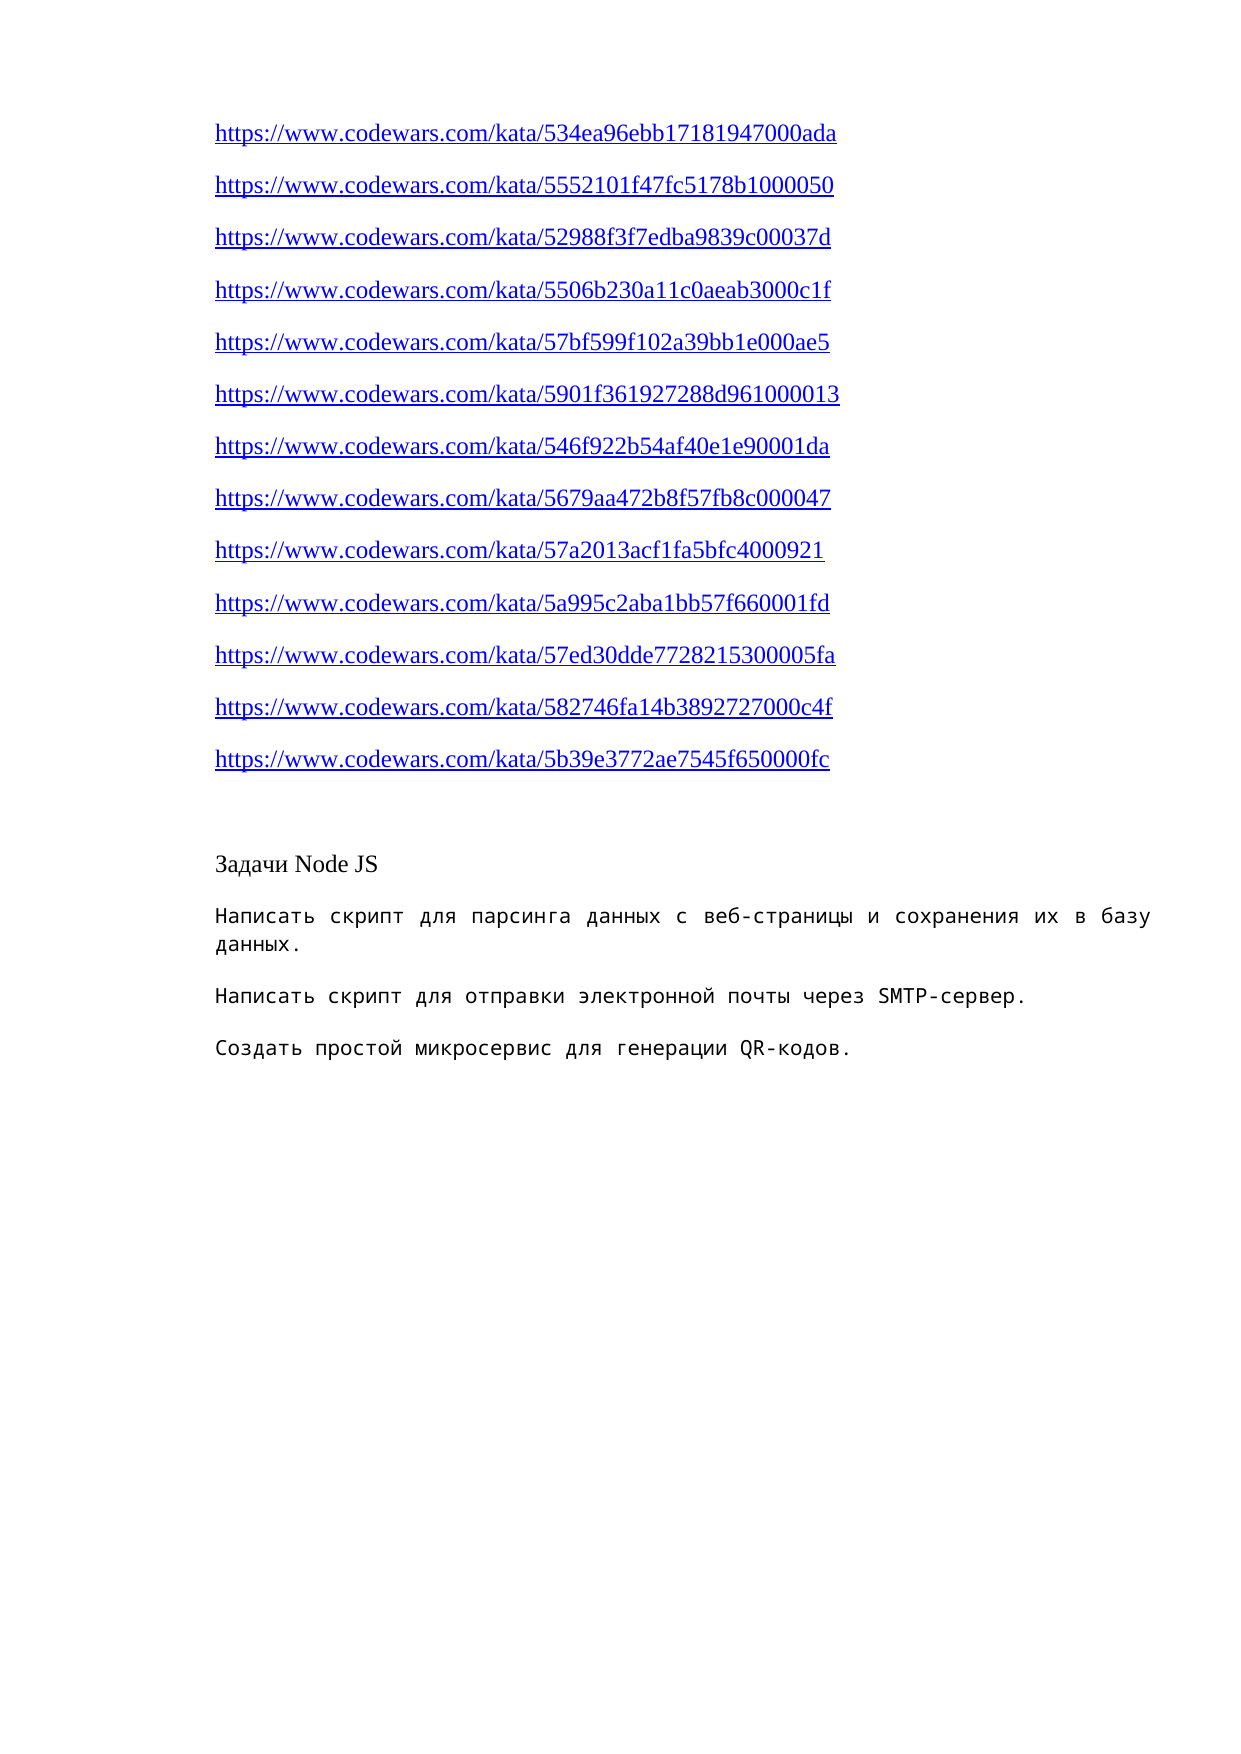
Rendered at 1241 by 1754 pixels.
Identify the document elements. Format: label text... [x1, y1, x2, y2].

text https://www.codewars.com/kata/582746fa14b3892727000c4f [215, 692, 1152, 721]
text https://www.codewars.com/kata/5552101f47fc5178b1000050 [215, 170, 1152, 199]
text https://www.codewars.com/kata/5901f361927288d961000013 [215, 379, 1152, 408]
text https://www.codewars.com/kata/5679aa472b8f57fb8c000047 [215, 483, 1152, 512]
text Задачи Node JS [215, 849, 1152, 877]
text https://www.codewars.com/kata/546f922b54af40e1e90001da [215, 431, 1152, 460]
text https://www.codewars.com/kata/5506b230a11c0aeab3000c1f [215, 275, 1152, 303]
text https://www.codewars.com/kata/57bf599f102a39bb1e000ae5 [215, 327, 1152, 356]
text https://www.codewars.com/kata/52988f3f7edba9839c00037d [215, 222, 1152, 251]
text https://www.codewars.com/kata/5a995c2aba1bb57f660001fd [215, 588, 1152, 617]
text https://www.codewars.com/kata/57a2013acf1fa5bfc4000921 [215, 536, 1152, 564]
text Написать скрипт для парсинга данных с веб-страницы и сохранения их в базу данных. [215, 901, 1152, 958]
text https://www.codewars.com/kata/57ed30dde7728215300005fa [215, 640, 1152, 669]
text https://www.codewars.com/kata/534ea96ebb17181947000ada [215, 118, 1152, 147]
text Написать скрипт для отправки электронной почты через SMTP-сервер. [215, 981, 1152, 1010]
text Создать простой микросервис для генерации QR-кодов. [215, 1033, 1152, 1062]
text https://www.codewars.com/kata/5b39e3772ae7545f650000fc [215, 744, 1152, 773]
